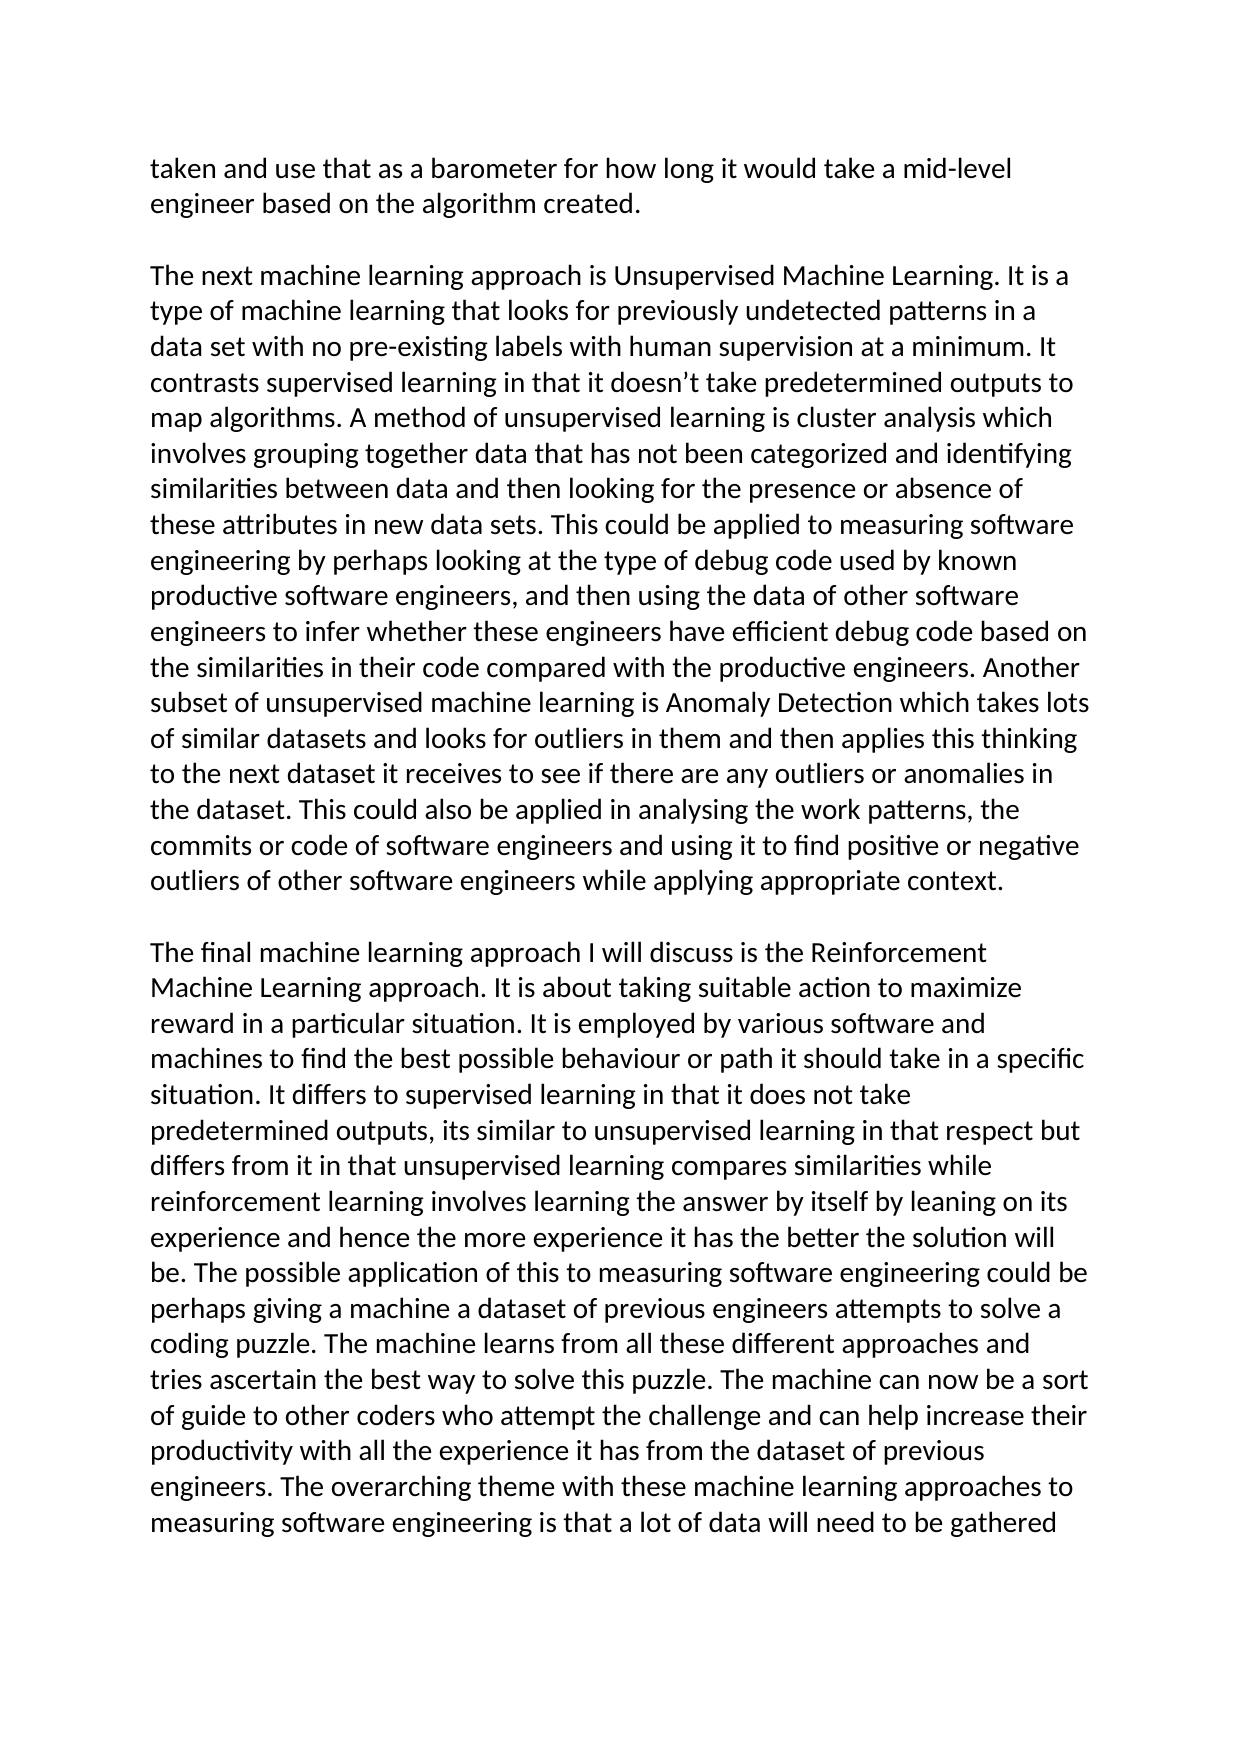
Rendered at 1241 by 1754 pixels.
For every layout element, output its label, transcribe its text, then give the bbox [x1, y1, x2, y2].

text The next machine learning approach is Unsupervised Machine Learning. It is a type of machine learning that looks for previously undetected patterns in a data set with no pre-existing labels with human supervision at a minimum. It contrasts supervised learning in that it doesn’t take predetermined outputs to map algorithms. A method of unsupervised learning is cluster analysis which involves grouping together data that has not been categorized and identifying similarities between data and then looking for the presence or absence of these attributes in new data sets. This could be applied to measuring software engineering by perhaps looking at the type of debug code used by known productive software engineers, and then using the data of other software engineers to infer whether these engineers have efficient debug code based on the similarities in their code compared with the productive engineers. Another subset of unsupervised machine learning is Anomaly Detection which takes lots of similar datasets and looks for outliers in them and then applies this thinking to the next dataset it receives to see if there are any outliers or anomalies in the dataset. This could also be applied in analysing the work patterns, the commits or code of software engineers and using it to find positive or negative outliers of other software engineers while applying appropriate context. [150, 257, 1090, 898]
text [150, 150, 1090, 221]
